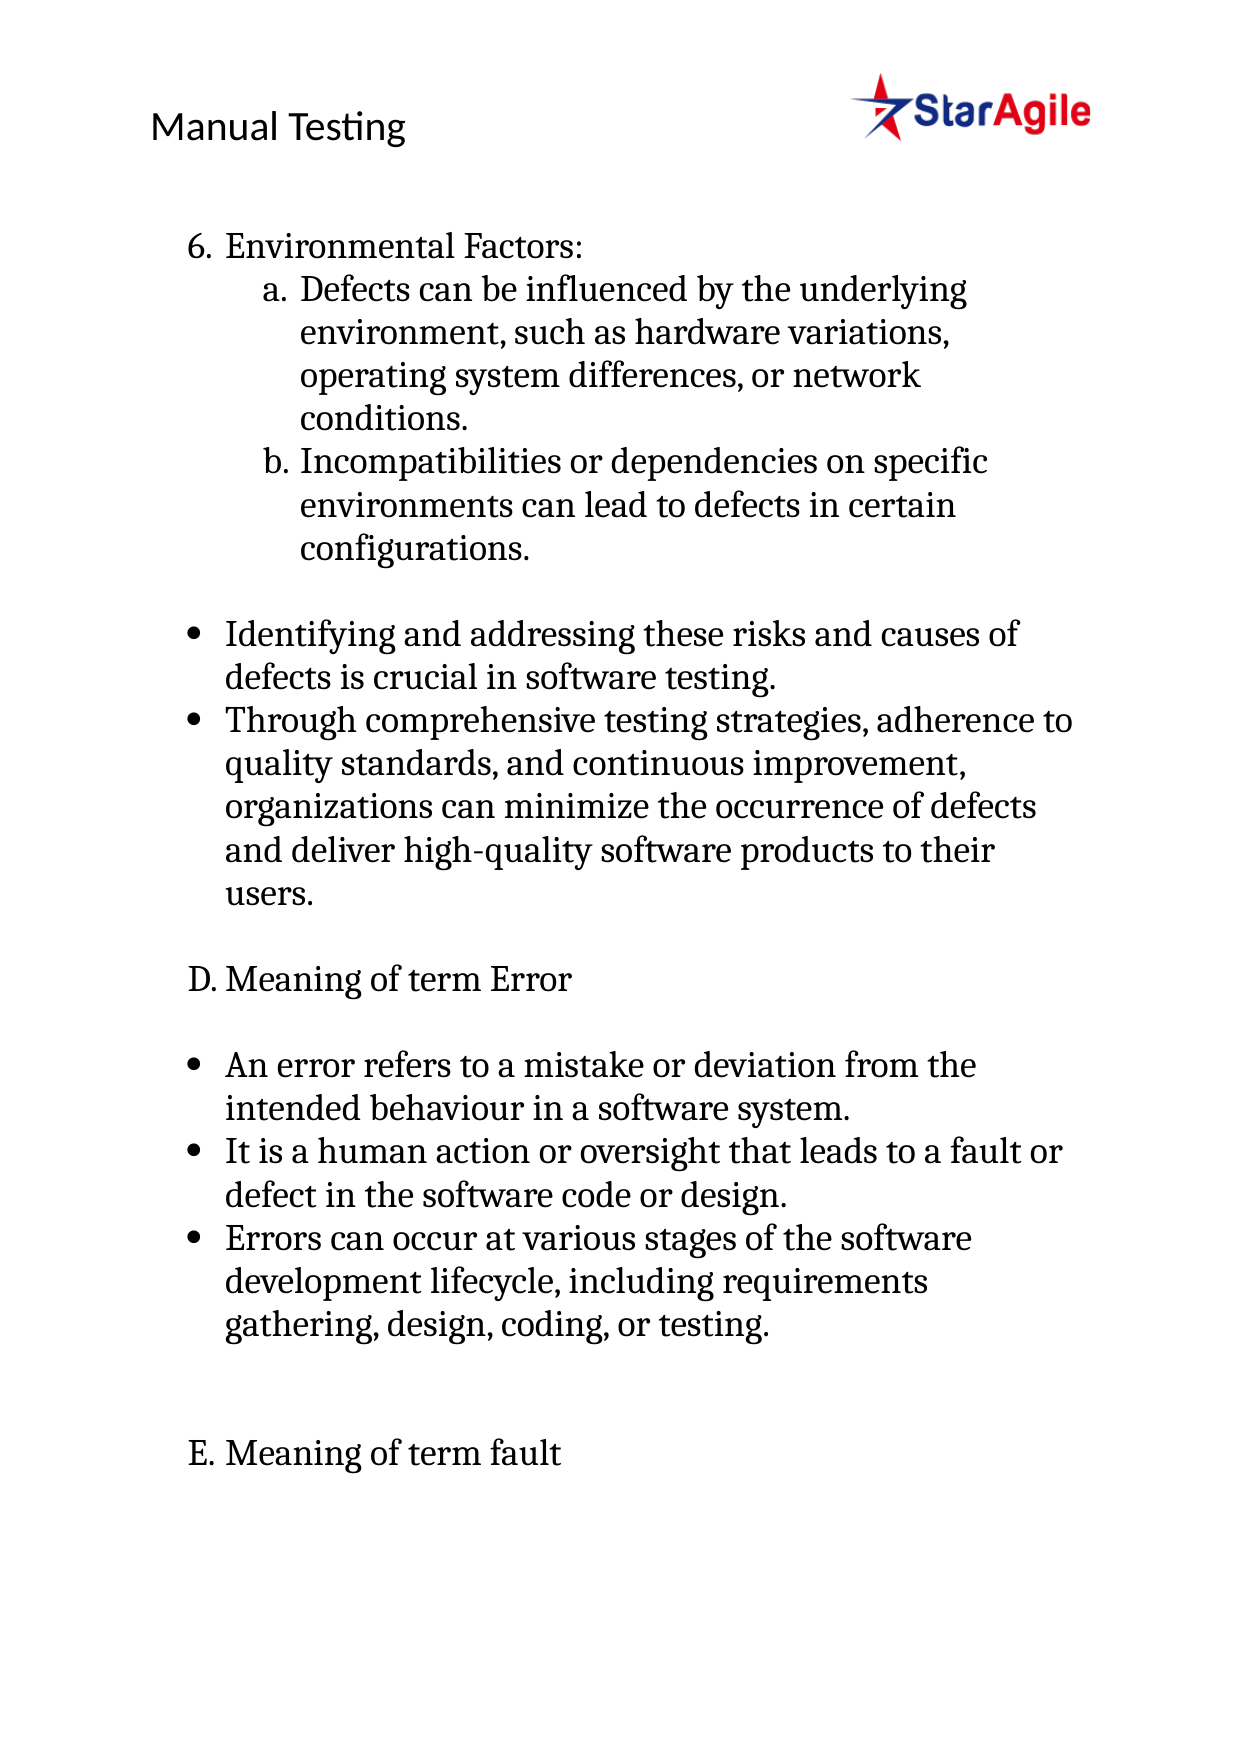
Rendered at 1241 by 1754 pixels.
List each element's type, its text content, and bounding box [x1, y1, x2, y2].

picture [850, 73, 1091, 141]
list Through comprehensive testing strategies, adherence to quality standards, and continuous improvement, organizations can minimize the occurrence of defects and deliver high-quality software products to their users. [187, 699, 1090, 914]
list Meaning of term Error [187, 958, 1090, 1001]
list Meaning of term fault [187, 1432, 1090, 1475]
list Errors can occur at various stages of the software development lifecycle, including requirements gathering, design, coding, or testing. [187, 1216, 1090, 1346]
list Defects can be influenced by the underlying environment, such as hardware variations, operating system differences, or network conditions. [262, 268, 1090, 440]
list Incompatibilities or dependencies on specific environments can lead to defects in certain configurations. [262, 440, 1090, 569]
list Environmental Factors: [187, 224, 1090, 268]
list Identifying and addressing these risks and causes of defects is crucial in software testing. [187, 613, 1090, 699]
list It is a human action or oversight that leads to a fault or defect in the software code or design. [187, 1130, 1090, 1216]
list An error refers to a mistake or deviation from the intended behaviour in a software system. [187, 1044, 1090, 1130]
